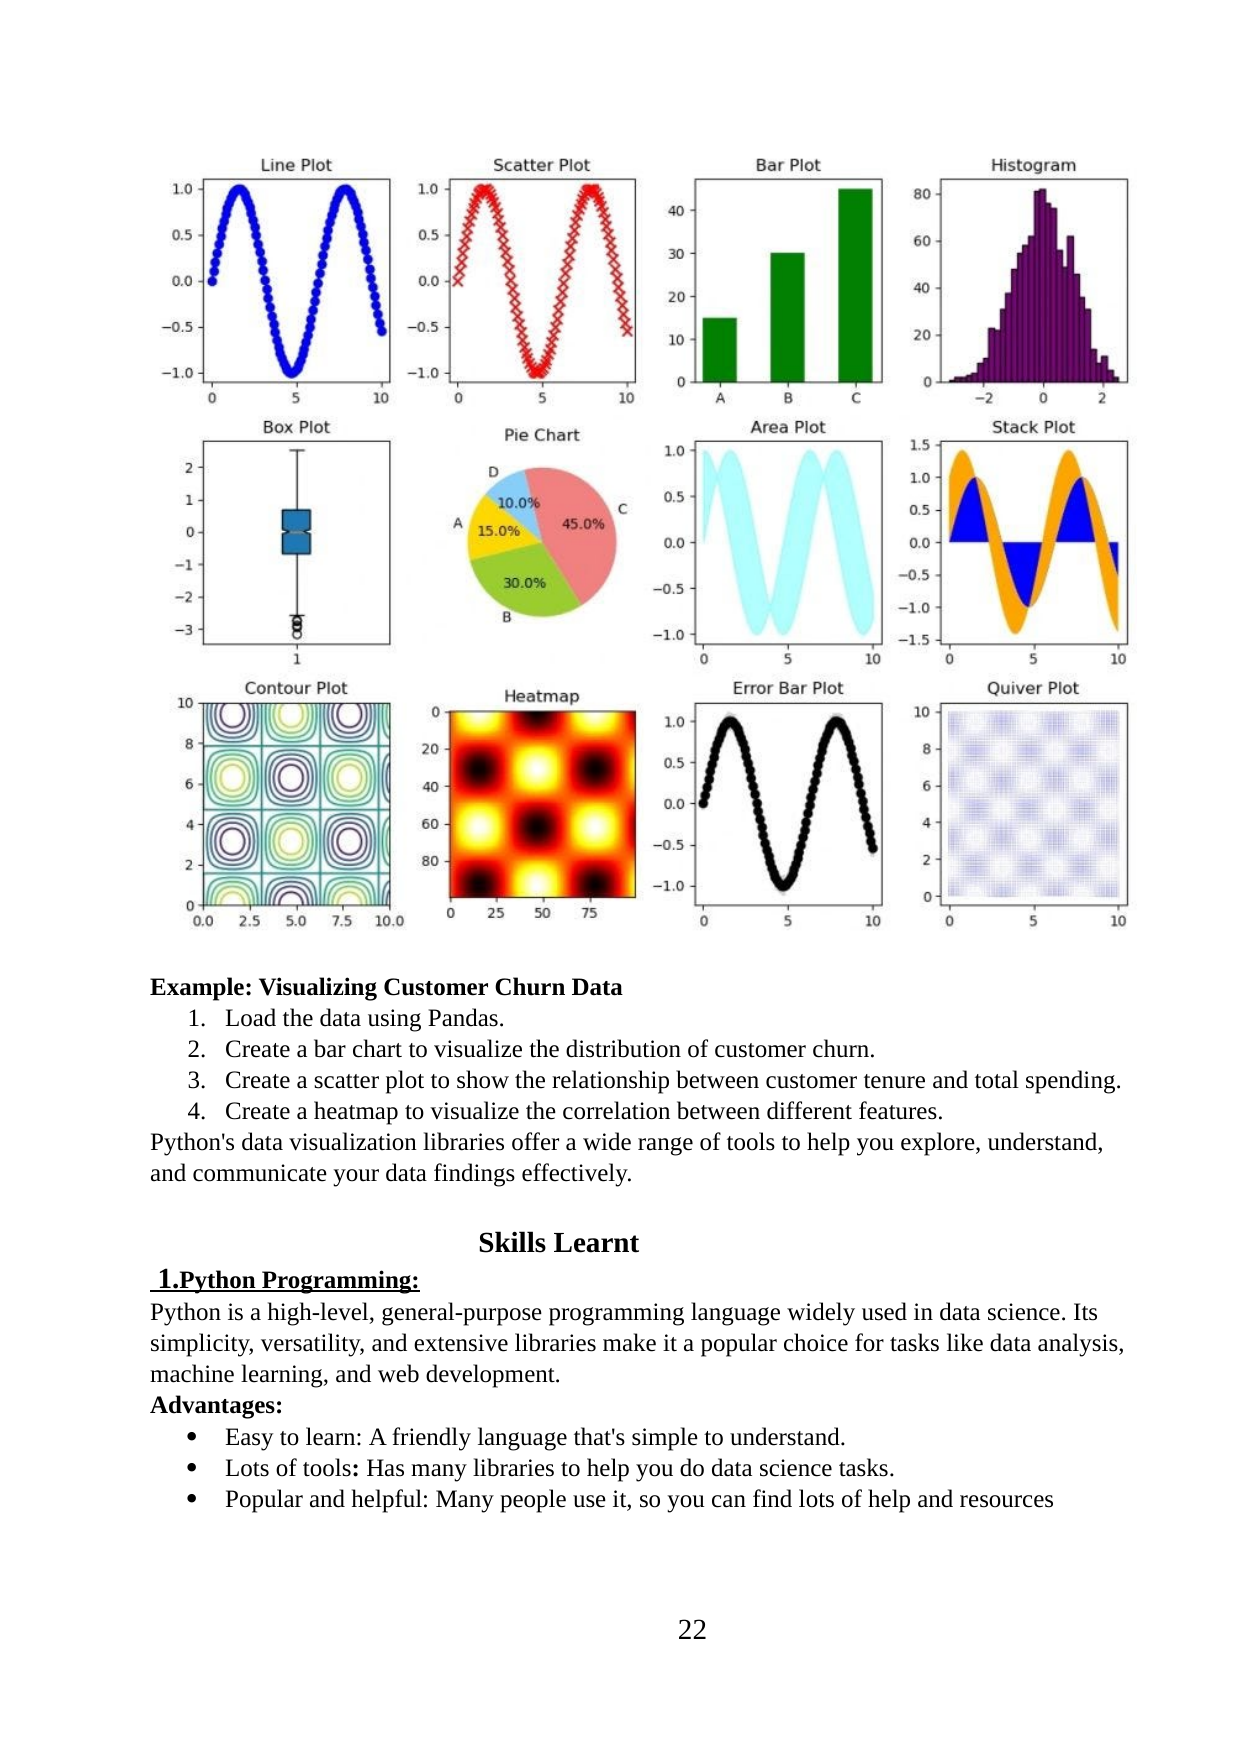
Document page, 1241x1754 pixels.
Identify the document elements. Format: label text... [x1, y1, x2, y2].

text 1.Python Programming: [150, 1261, 1137, 1295]
text Python is a high-level, general-purpose programming language widely used in data science. Its simplicity, versatility, and extensive libraries make it a popular choice for tasks like data analysis, machine learning, and web development. [150, 1297, 1137, 1388]
list Create a bar chart to visualize the distribution of customer churn. [187, 1034, 1137, 1063]
list Easy to learn: A friendly language that's simple to understand. [187, 1422, 1137, 1450]
text Example: Visualizing Customer Churn Data [150, 972, 1137, 1001]
list Popular and helpful: Many people use it, so you can find lots of help and resources [187, 1484, 1137, 1512]
list Create a heatmap to visualize the correlation between different features. [187, 1096, 1137, 1125]
list Load the data using Pandas. [187, 1003, 1137, 1032]
text Advantages: [150, 1391, 1137, 1419]
text Skills Learnt [150, 1225, 1137, 1259]
list Lots of tools: Has many libraries to help you do data science tasks. [187, 1453, 1137, 1481]
picture [150, 149, 1137, 939]
text Python's data visualization libraries offer a wide range of tools to help you explore, understand, and communicate your data findings effectively. [150, 1127, 1137, 1187]
list Create a scatter plot to show the relationship between customer tenure and total spending. [187, 1065, 1137, 1094]
